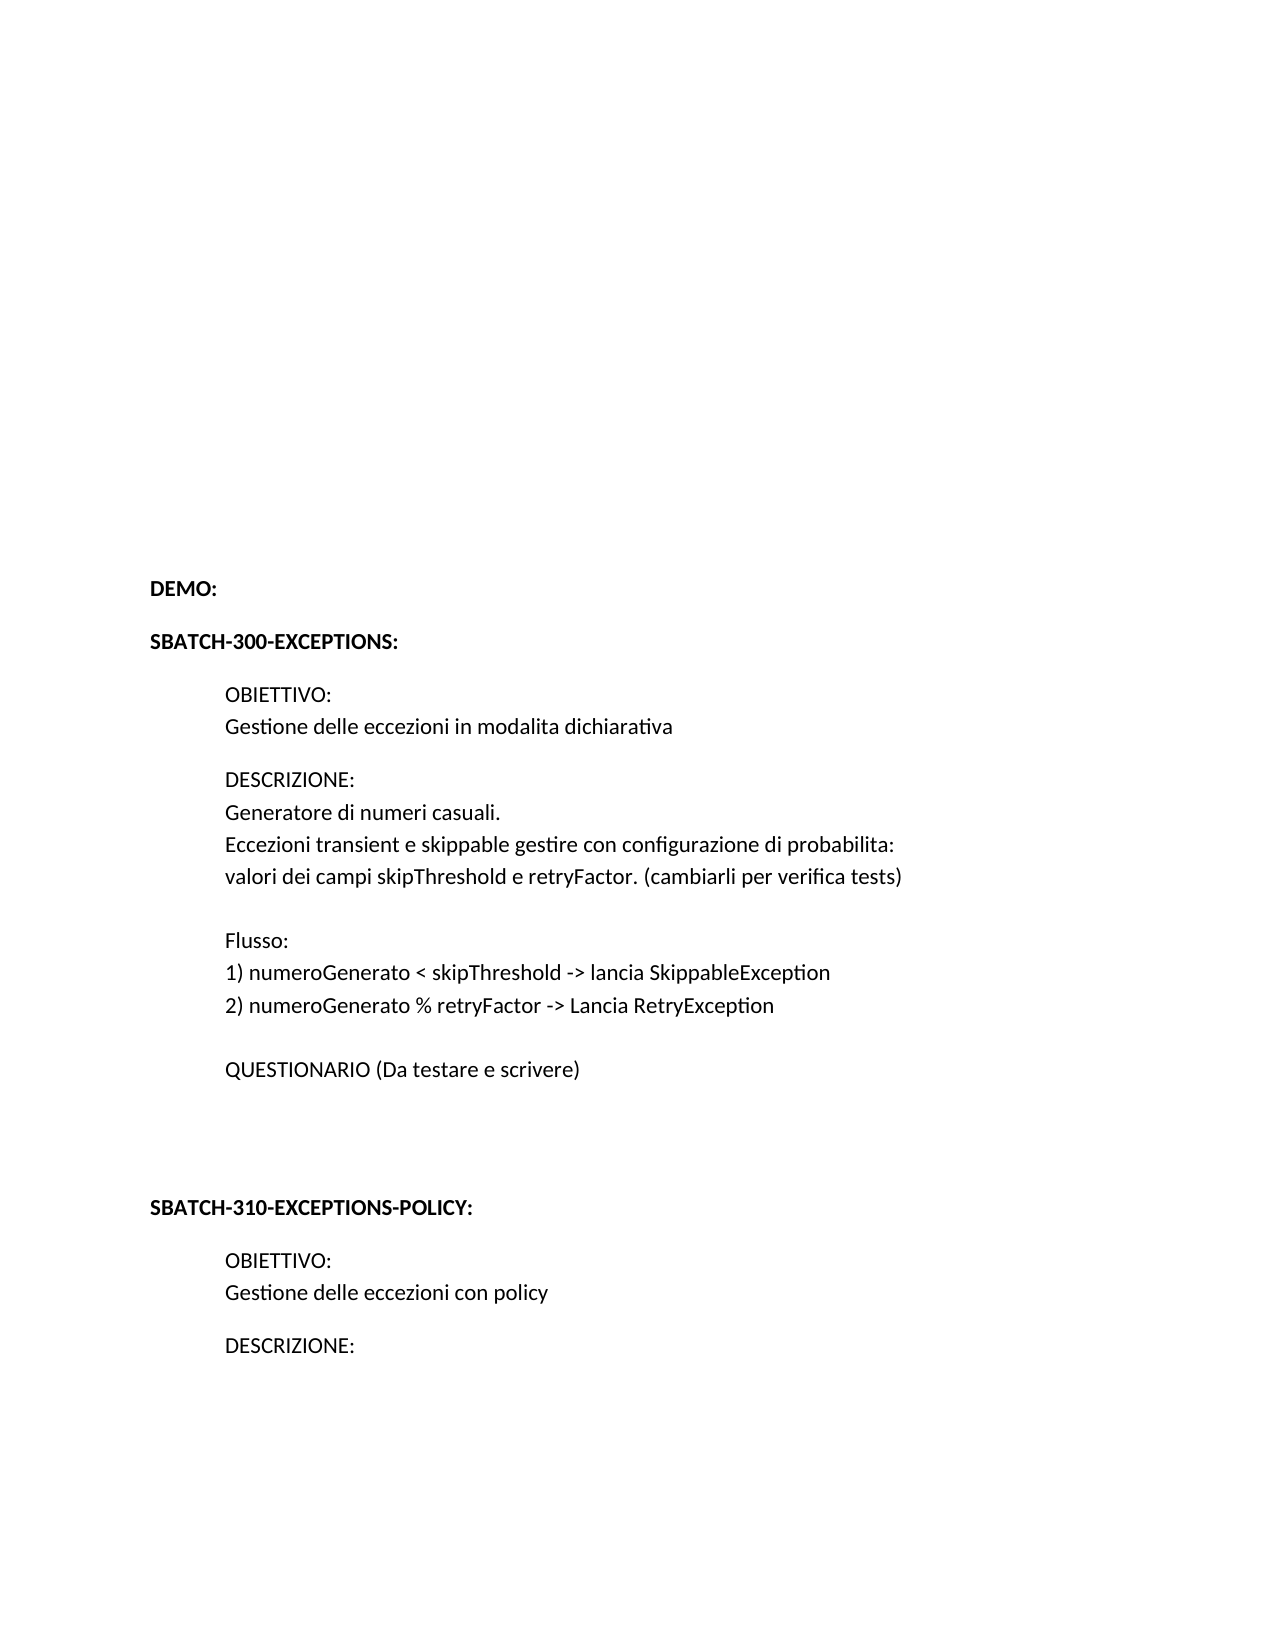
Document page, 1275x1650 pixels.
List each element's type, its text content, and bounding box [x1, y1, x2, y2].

text SBATCH-300-EXCEPTIONS: [150, 627, 1125, 655]
text SBATCH-310-EXCEPTIONS-POLICY: [150, 1193, 1125, 1221]
text OBIETTIVO: Gestione delle eccezioni in modalita dichiarativa [225, 680, 1125, 740]
text OBIETTIVO: Gestione delle eccezioni con policy [225, 1246, 1125, 1307]
text DEMO: [150, 574, 1125, 602]
text DESCRIZIONE: Generatore di numeri casuali. Eccezioni transient e skippable gestire con configurazione di probabilita: valori dei campi skipThreshold e retryFactor. (cambiarli per verifica tests) Flusso: 1) numeroGenerato < skipThreshold -> lancia SkippableException 2) numeroGenerato % retryFactor -> Lancia RetryException QUESTIONARIO (Da testare e scrivere) [225, 765, 1125, 1115]
text DESCRIZIONE: [225, 1332, 1125, 1392]
